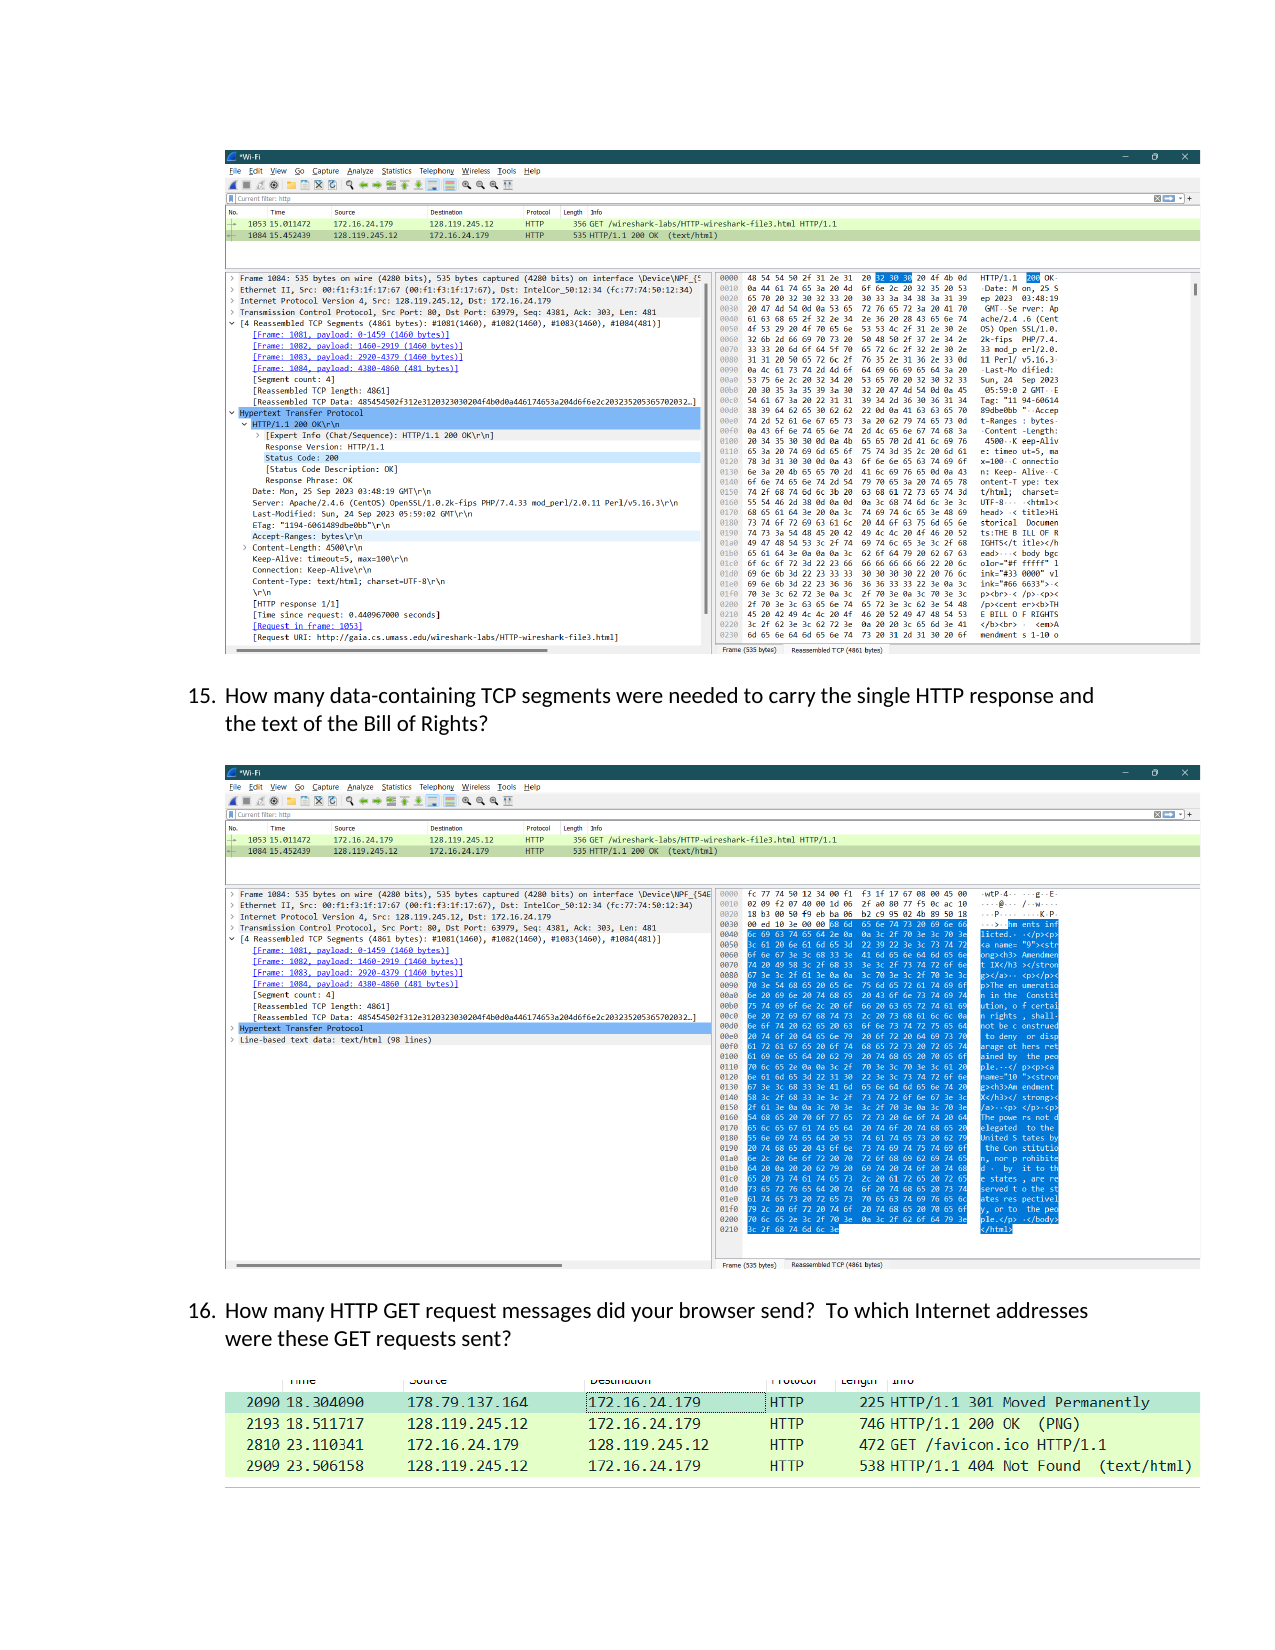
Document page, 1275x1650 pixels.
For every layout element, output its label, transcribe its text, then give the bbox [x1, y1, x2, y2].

list How many HTTP GET request messages did your browser send? To which Internet addresses were these GET requests sent? [187, 1297, 1125, 1353]
list How many data-containing TCP segments were needed to carry the single HTTP response and the text of the Bill of Rights? [187, 681, 1125, 737]
picture [225, 150, 1200, 654]
picture [225, 765, 1200, 1269]
picture [225, 1380, 1200, 1488]
